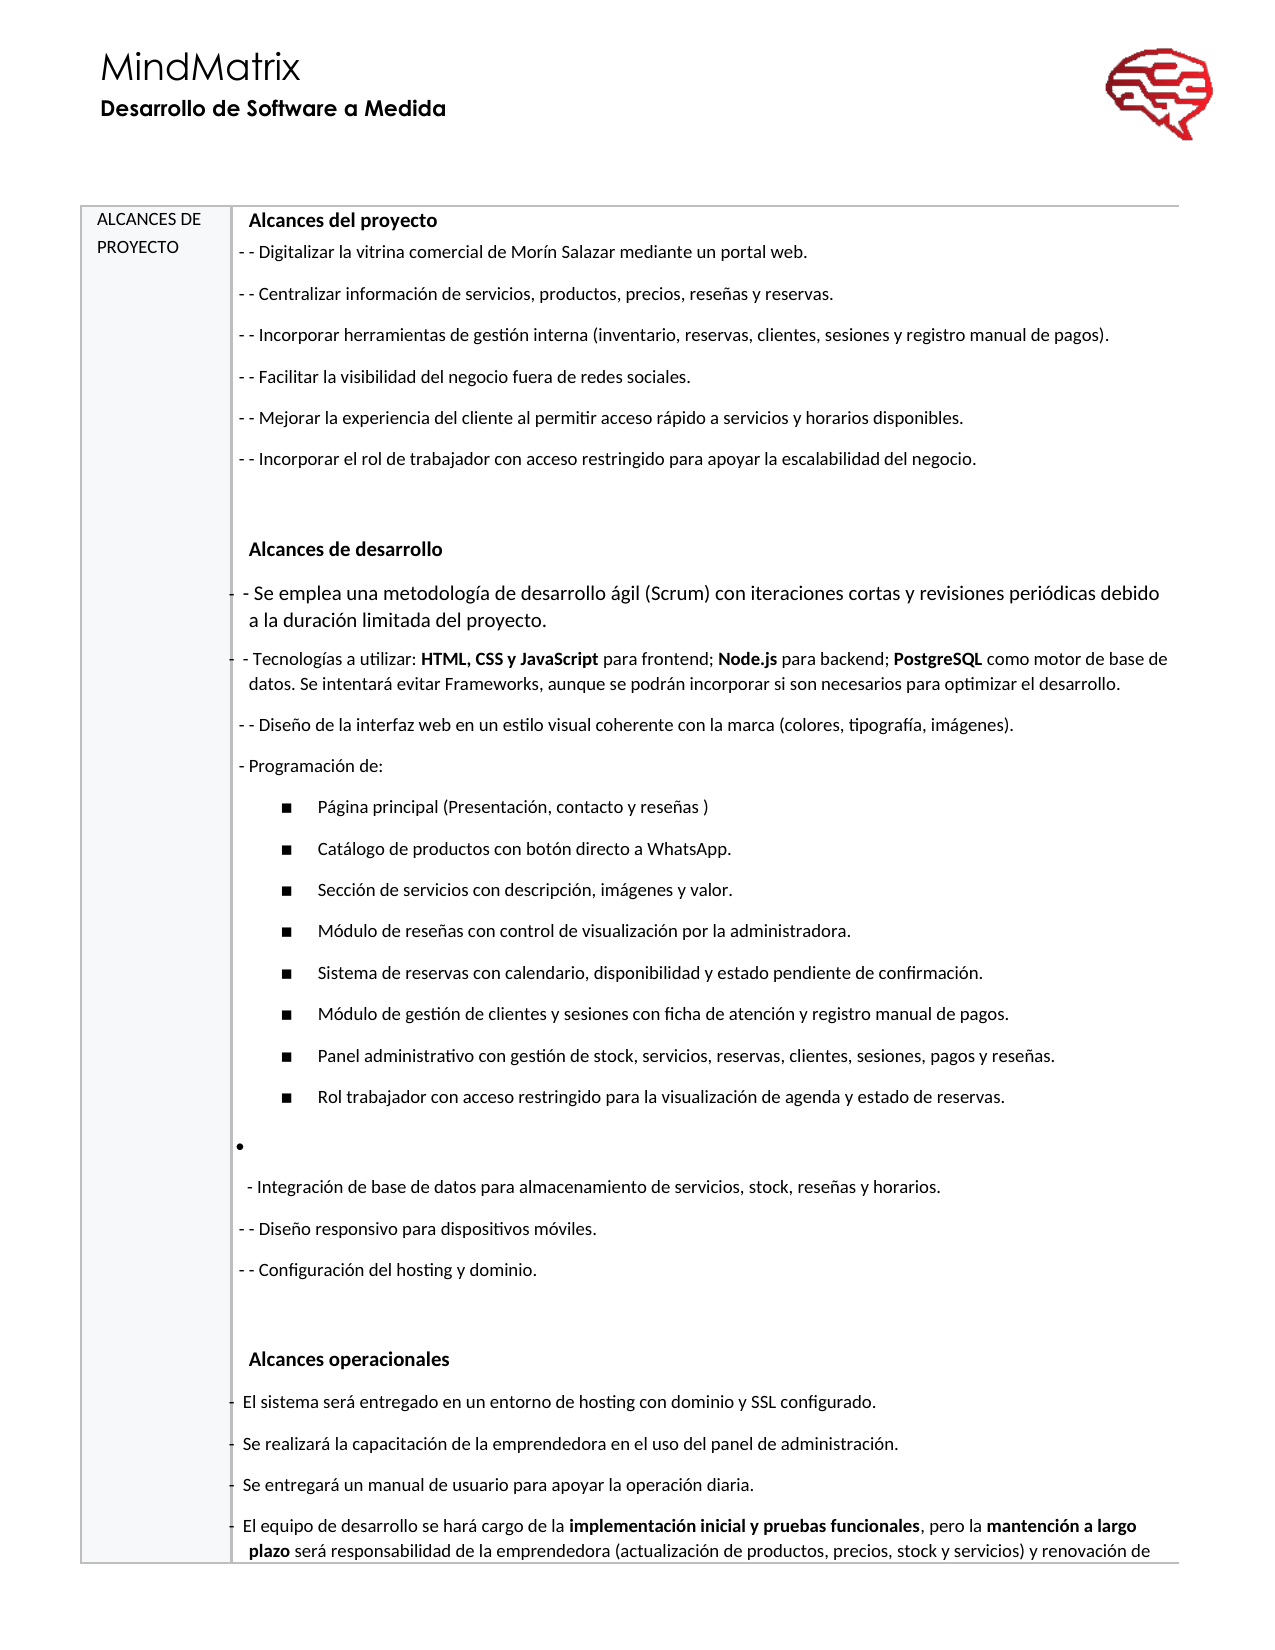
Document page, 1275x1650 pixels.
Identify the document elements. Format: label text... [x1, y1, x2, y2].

table_cell ALCANCES DE PROYECTO [82, 207, 230, 1562]
picture [1083, 37, 1232, 161]
